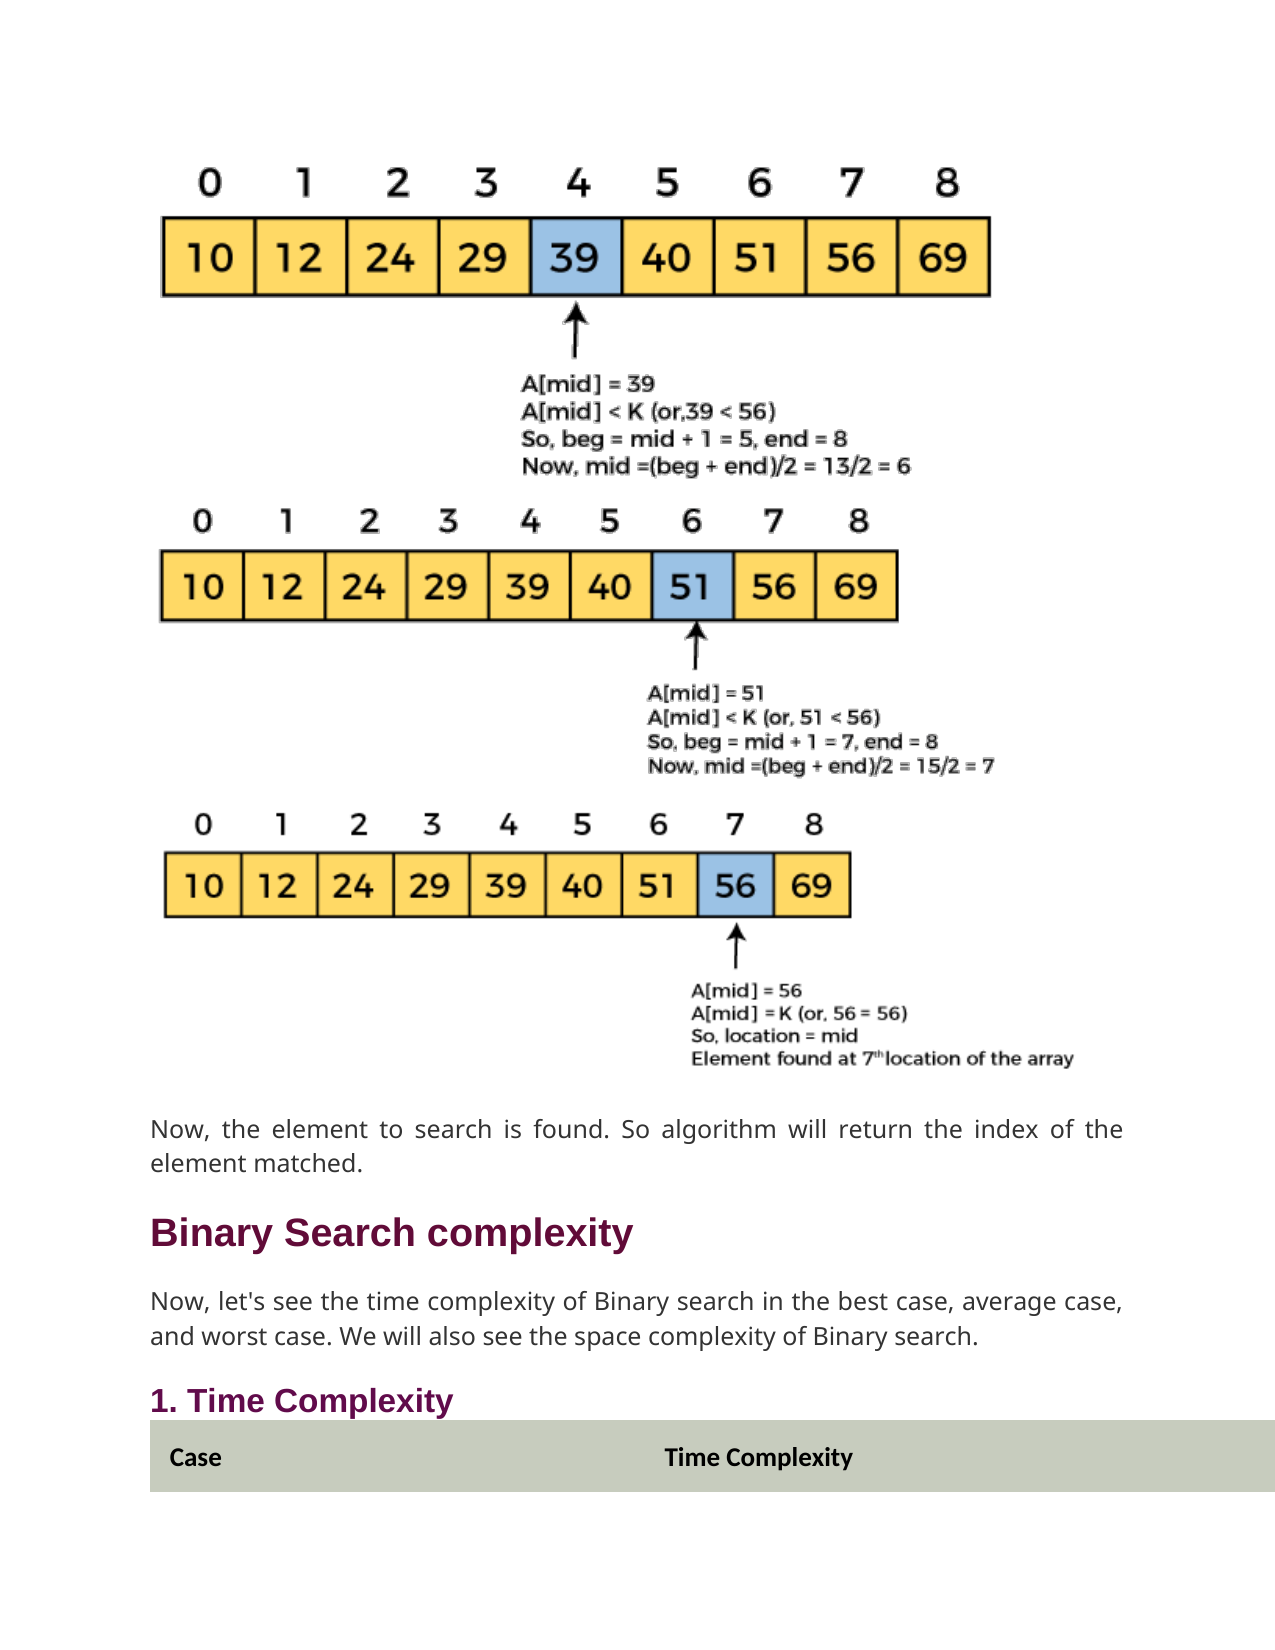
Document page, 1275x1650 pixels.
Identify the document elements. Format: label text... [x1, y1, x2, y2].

subtitle 1. Time Complexity [150, 1381, 1125, 1420]
subtitle Binary Search complexity [150, 1209, 1125, 1255]
text Now, let's see the time complexity of Binary search in the best case, average case, and worst case. We will also see the space complexity of Binary search. [150, 1284, 1125, 1352]
table_header Time Complexity [646, 1421, 1274, 1492]
table_header Case [152, 1421, 646, 1492]
picture [150, 150, 1094, 1083]
text Now, the element to search is found. So algorithm will return the index of the element matched. [150, 1112, 1125, 1180]
